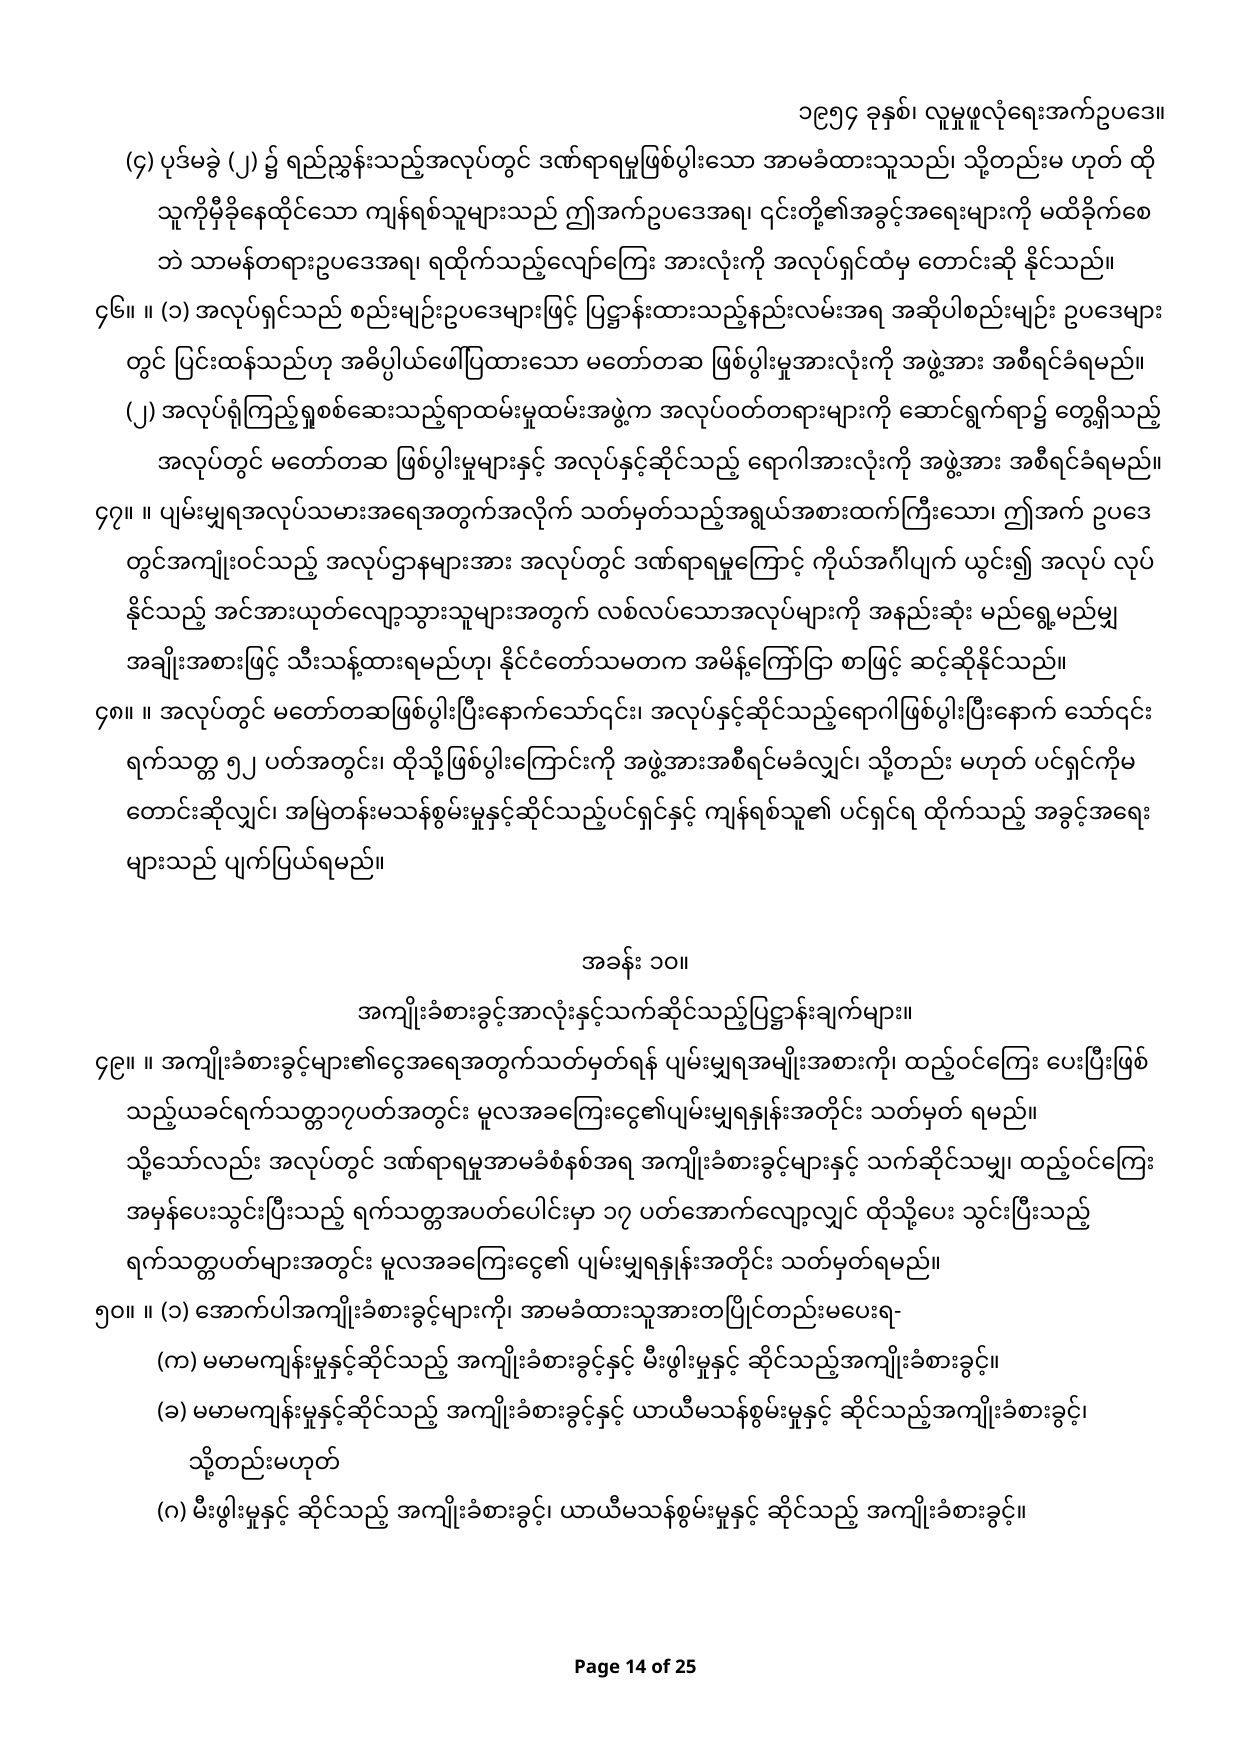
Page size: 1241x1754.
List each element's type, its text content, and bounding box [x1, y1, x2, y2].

text ၄၇။ ။ ပျမ်းမျှရအလုပ်သမားအရေအတွက်အလိုက် သတ်မှတ်သည့်အရွယ်အစားထက်ကြီးသော၊ ဤအက် ဥပဒေတွင်အကျုံးဝင်သည့် အလုပ်ဌာနများအား အလုပ်တွင် ဒဏ်ရာရမှုကြောင့် ကိုယ်အင်္ဂါပျက် ယွင်း၍ အလုပ် လုပ်နိုင်သည့် အင်အားယုတ်လျော့သွားသူများအတွက် လစ်လပ်သောအလုပ်များကို အနည်းဆုံး မည်ရွေ့မည်မျှအချိုးအစားဖြင့် သီးသန့်ထားရမည်ဟု၊ နိုင်ငံတော်သမတက အမိန့်ကြော်ငြာ စာဖြင့် ဆင့်ဆိုနိုင်သည်။ [94, 475, 1165, 675]
text အခန်း ၁၀။ [105, 925, 1165, 975]
text (ဂ) မီးဖွါးမှုနှင့် ဆိုင်သည့် အကျိုးခံစားခွင့်၊ ယာယီမသန်စွမ်းမှုနှင့် ဆိုင်သည့် အကျိုးခံစားခွင့်။ [157, 1475, 1165, 1525]
text (က) မမာမကျန်းမှုနှင့်ဆိုင်သည့် အကျိုးခံစားခွင့်နှင့် မီးဖွါးမှုနှင့် ဆိုင်သည့်အကျိုးခံစားခွင့်။ [157, 1325, 1165, 1375]
text (ခ) မမာမကျန်းမှုနှင့်ဆိုင်သည့် အကျိုးခံစားခွင့်နှင့် ယာယီမသန်စွမ်းမှုနှင့် ဆိုင်သည့်အကျိုးခံစားခွင့်၊ သို့တည်းမဟုတ် [157, 1375, 1165, 1475]
text (၄) ပုဒ်မခွဲ (၂) ၌ ရည်ညွှန်းသည့်အလုပ်တွင် ဒဏ်ရာရမှုဖြစ်ပွါးသော အာမခံထားသူသည်၊ သို့တည်းမ ဟုတ် ထိုသူကိုမှီခိုနေထိုင်သော ကျန်ရစ်သူများသည် ဤအက်ဥပဒေအရ၊ ၎င်းတို့၏အခွင့်အရေးများကို မထိခိုက်စေဘဲ သာမန်တရားဥပဒေအရ၊ ရထိုက်သည့်လျော်ကြေး အားလုံးကို အလုပ်ရှင်ထံမှ တောင်းဆို နိုင်သည်။ [126, 125, 1165, 275]
text (၂) အလုပ်ရုံကြည့်ရှုစစ်ဆေးသည့်ရာထမ်းမှုထမ်းအဖွဲ့က အလုပ်ဝတ်တရားများကို ဆောင်ရွက်ရာ၌ တွေ့ရှိသည့် အလုပ်တွင် မတော်တဆ ဖြစ်ပွါးမှုများနှင့် အလုပ်နှင့်ဆိုင်သည့် ရောဂါအားလုံးကို အဖွဲ့အား အစီရင်ခံရမည်။ [126, 375, 1165, 475]
text ၄၆။ ။ (၁) အလုပ်ရှင်သည် စည်းမျဉ်းဥပဒေများဖြင့် ပြဋ္ဌာန်းထားသည့်နည်းလမ်းအရ အဆိုပါစည်းမျဉ်း ဥပဒေများတွင် ပြင်းထန်သည်ဟု အဓိပ္ပါယ်ဖေါ်ပြထားသော မတော်တဆ ဖြစ်ပွါးမှုအားလုံးကို အဖွဲ့အား အစီရင်ခံရမည်။ [94, 275, 1165, 375]
text အကျိုးခံစားခွင့်အာလုံးနှင့်သက်ဆိုင်သည့်ပြဋ္ဌာန်းချက်များ။ [105, 975, 1165, 1025]
text ၅၀။ ။ (၁) အောက်ပါအကျိုးခံစားခွင့်များကို၊ အာမခံထားသူအားတပြိုင်တည်းမပေးရ- [94, 1275, 1165, 1325]
text ၄၈။ ။ အလုပ်တွင် မတော်တဆဖြစ်ပွါးပြီးနောက်သော်၎င်း၊ အလုပ်နှင့်ဆိုင်သည့်ရောဂါဖြစ်ပွါးပြီးနောက် သော်၎င်း ရက်သတ္တ ၅၂ ပတ်အတွင်း၊ ထိုသို့ဖြစ်ပွါးကြောင်းကို အဖွဲ့အားအစီရင်မခံလျှင်၊ သို့တည်း မဟုတ် ပင်ရှင်ကိုမတောင်းဆိုလျှင်၊ အမြဲတန်းမသန်စွမ်းမှုနှင့်ဆိုင်သည့်ပင်ရှင်နှင့် ကျန်ရစ်သူ၏ ပင်ရှင်ရ ထိုက်သည့် အခွင့်အရေးများသည် ပျက်ပြယ်ရမည်။ [94, 675, 1165, 875]
text ၄၉။ ။ အကျိုးခံစားခွင့်များ၏ငွေအရေအတွက်သတ်မှတ်ရန် ပျမ်းမျှရအမျိုးအစားကို၊ ထည့်ဝင်ကြေး ပေးပြီးဖြစ်သည့်ယခင်ရက်သတ္တ၁၇ပတ်အတွင်း မူလအခကြေးငွေ၏ပျမ်းမျှရနှုန်းအတိုင်း သတ်မှတ် ရမည်။ သို့သော်လည်း အလုပ်တွင် ဒဏ်ရာရမှုအာမခံစံနစ်အရ အကျိုးခံစားခွင့်များနှင့် သက်ဆိုင်သမျှ၊ ထည့်ဝင်ကြေးအမှန်ပေးသွင်းပြီးသည့် ရက်သတ္တအပတ်ပေါင်းမှာ ၁၇ ပတ်အောက်လျော့လျှင် ထိုသို့ပေး သွင်းပြီးသည့် ရက်သတ္တပတ်များအတွင်း မူလအခကြေးငွေ၏ ပျမ်းမျှရနှုန်းအတိုင်း သတ်မှတ်ရမည်။ [94, 1025, 1165, 1275]
